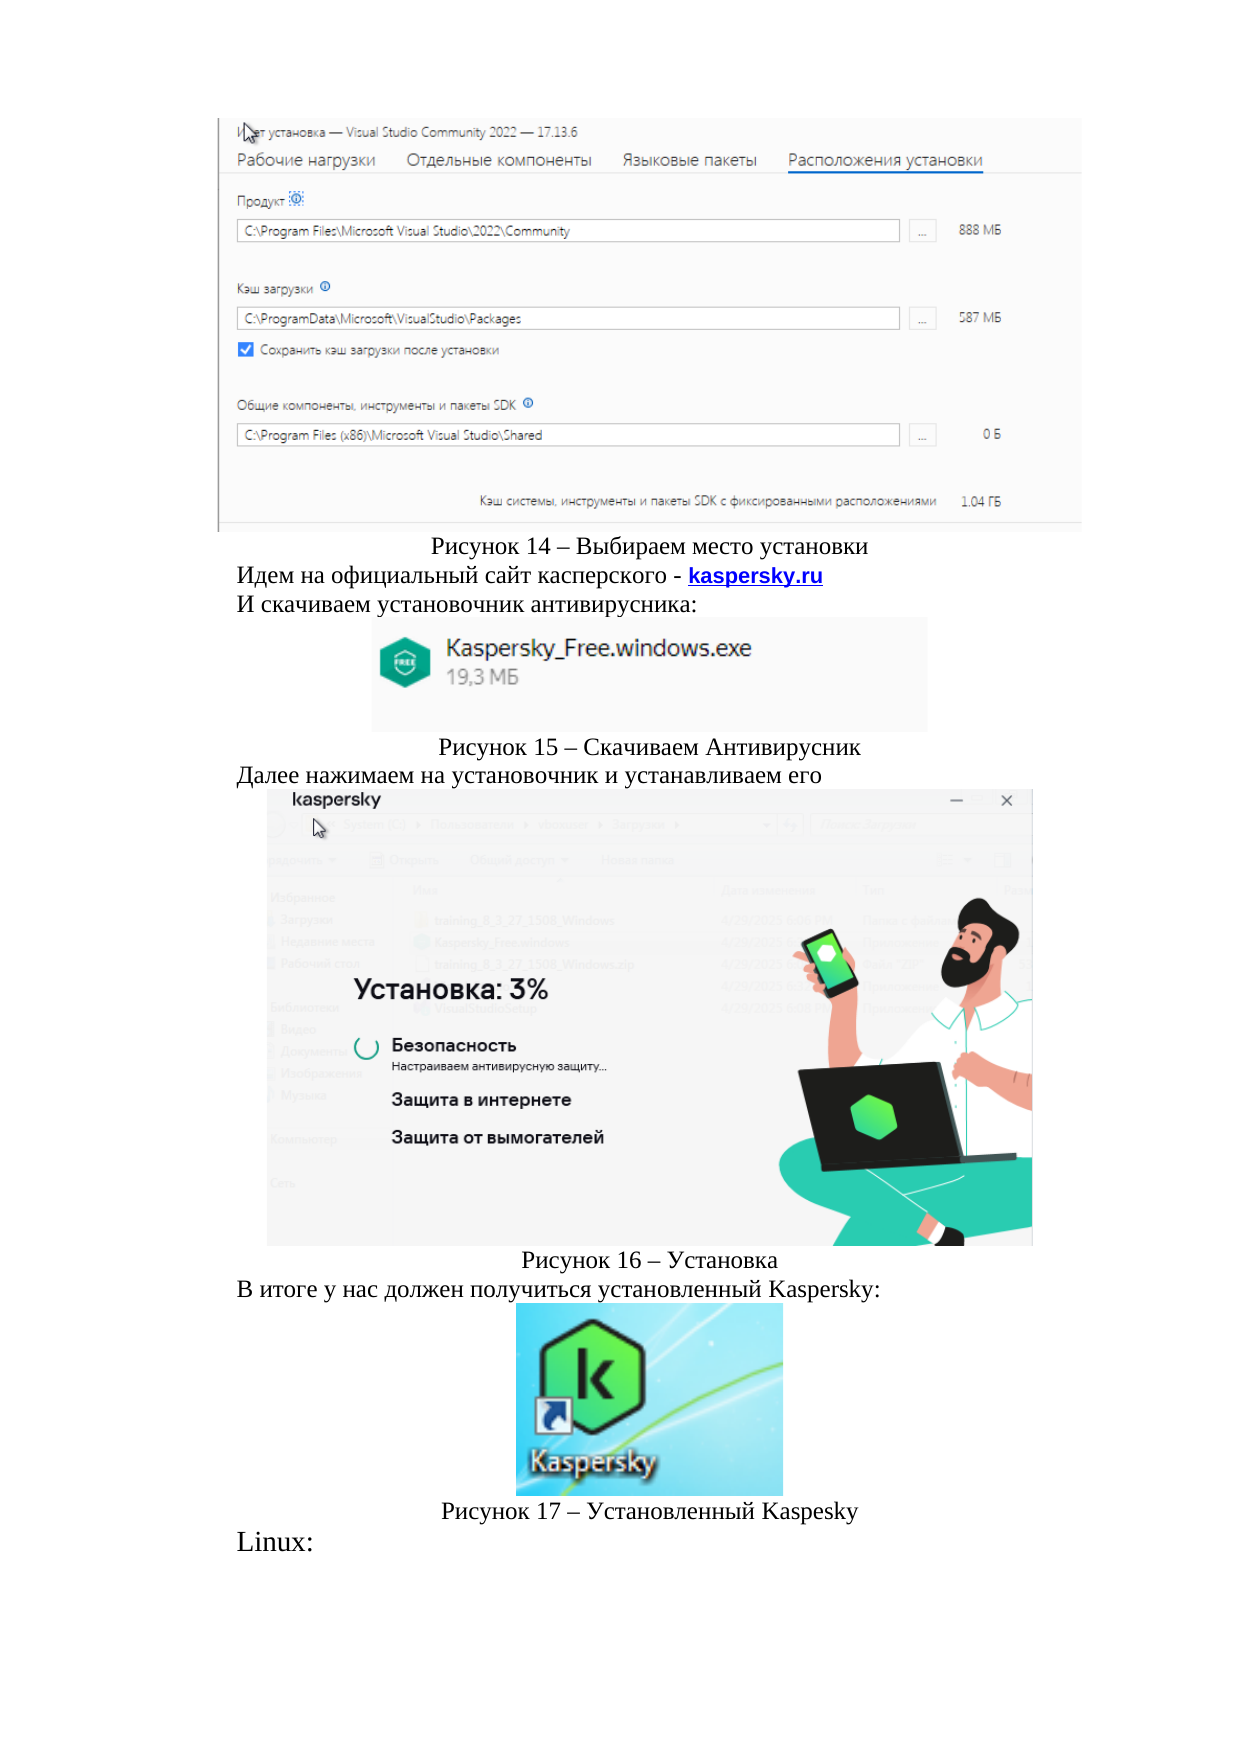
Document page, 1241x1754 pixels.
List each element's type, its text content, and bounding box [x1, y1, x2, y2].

picture [371, 617, 928, 732]
picture [266, 789, 1033, 1246]
text Рисунок 17 – Установленный Kaspesky [148, 1496, 1152, 1524]
text Рисунок 15 – Скачиваем Антивирусник [148, 732, 1152, 760]
text И скачиваем установочник антивирусника: [148, 589, 1152, 618]
text Linux: [148, 1524, 1152, 1558]
text В итоге у нас должен получиться установленный Kaspersky: [148, 1274, 1152, 1303]
text Далее нажимаем на установочник и устанавливаем его [148, 760, 1152, 789]
text Рисунок 14 – Выбираем место установки [148, 531, 1152, 560]
picture [217, 118, 1082, 532]
text Рисунок 16 – Установка [148, 1246, 1152, 1274]
text Идем на официальный сайт касперского - kaspersky.ru [148, 560, 1152, 589]
picture [516, 1303, 784, 1496]
